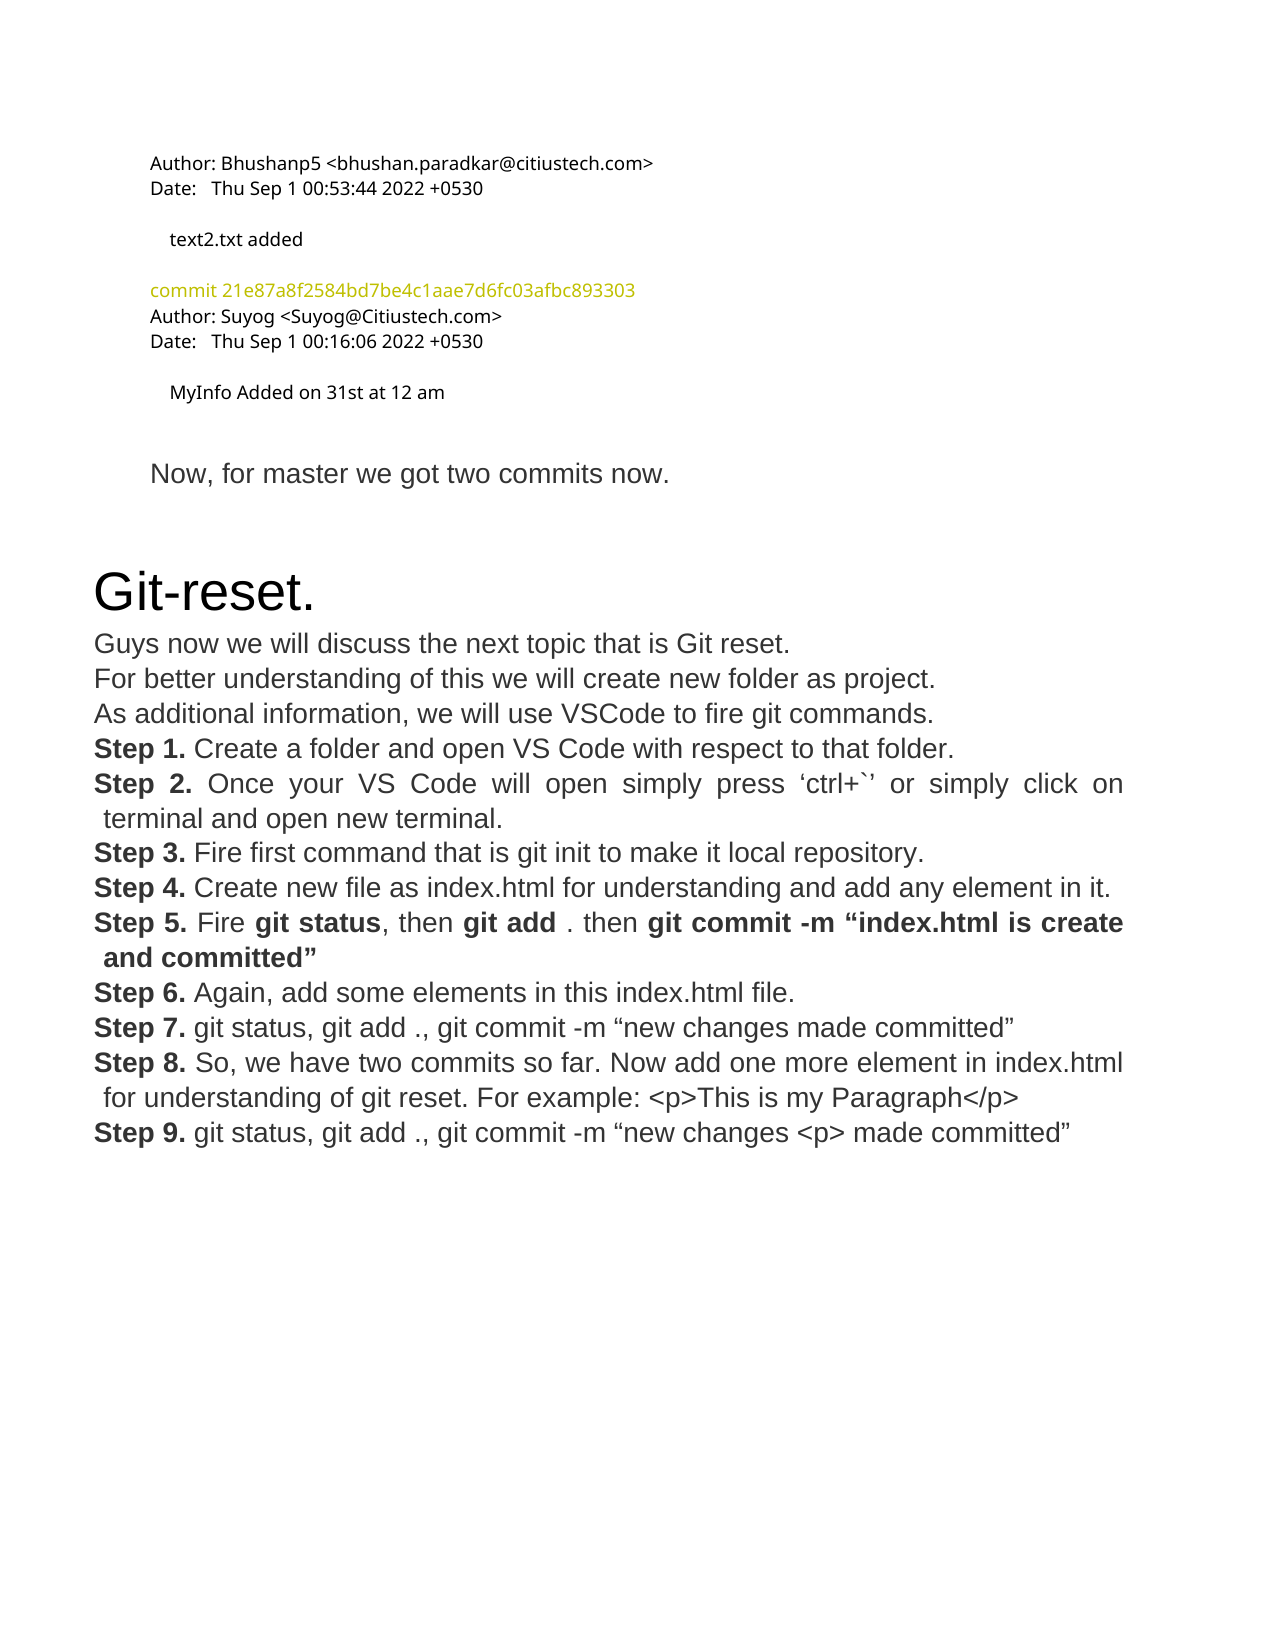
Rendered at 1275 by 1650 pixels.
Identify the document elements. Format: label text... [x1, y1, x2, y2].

list Step 3. Fire first command that is git init to make it local repository. [94, 836, 1125, 869]
text Date: Thu Sep 1 00:53:44 2022 +0530 [150, 176, 1125, 201]
list Step 7. git status, git add ., git commit -m “new changes made committed” [94, 1011, 1125, 1043]
list As additional information, we will use VSCode to fire git commands. [94, 697, 1125, 729]
text Date: Thu Sep 1 00:16:06 2022 +0530 [150, 329, 1125, 354]
list Step 5. Fire git status, then git add . then git commit -m “index.html is create and committed” [94, 906, 1125, 973]
list Step 6. Again, add some elements in this index.html file. [94, 976, 1125, 1008]
text commit 21e87a8f2584bd7be4c1aae7d6fc03afbc893303 [150, 278, 1125, 303]
list Step 2. Once your VS Code will open simply press ‘ctrl+`’ or simply click on terminal and open new terminal. [94, 767, 1125, 834]
list Step 8. So, we have two commits so far. Now add one more element in index.html for understanding of git reset. For example: <p>This is my Paragraph</p> [94, 1046, 1125, 1113]
text Author: Bhushanp5 <bhushan.paradkar@citiustech.com> [150, 150, 1125, 176]
text text2.txt added [150, 227, 1125, 252]
list For better understanding of this we will create new folder as project. [94, 662, 1125, 694]
text Now, for master we got two commits now. [150, 457, 1125, 489]
list Step 1. Create a folder and open VS Code with respect to that folder. [94, 732, 1125, 764]
text Author: Suyog <Suyog@Citiustech.com> [150, 303, 1125, 329]
list Step 4. Create new file as index.html for understanding and add any element in it. [94, 871, 1125, 904]
text MyInfo Added on 31st at 12 am [150, 380, 1125, 405]
list Step 9. git status, git add ., git commit -m “new changes <p> made committed” [94, 1116, 1125, 1148]
list Guys now we will discuss the next topic that is Git reset. [94, 627, 1125, 659]
list Git-reset. [94, 560, 1125, 622]
